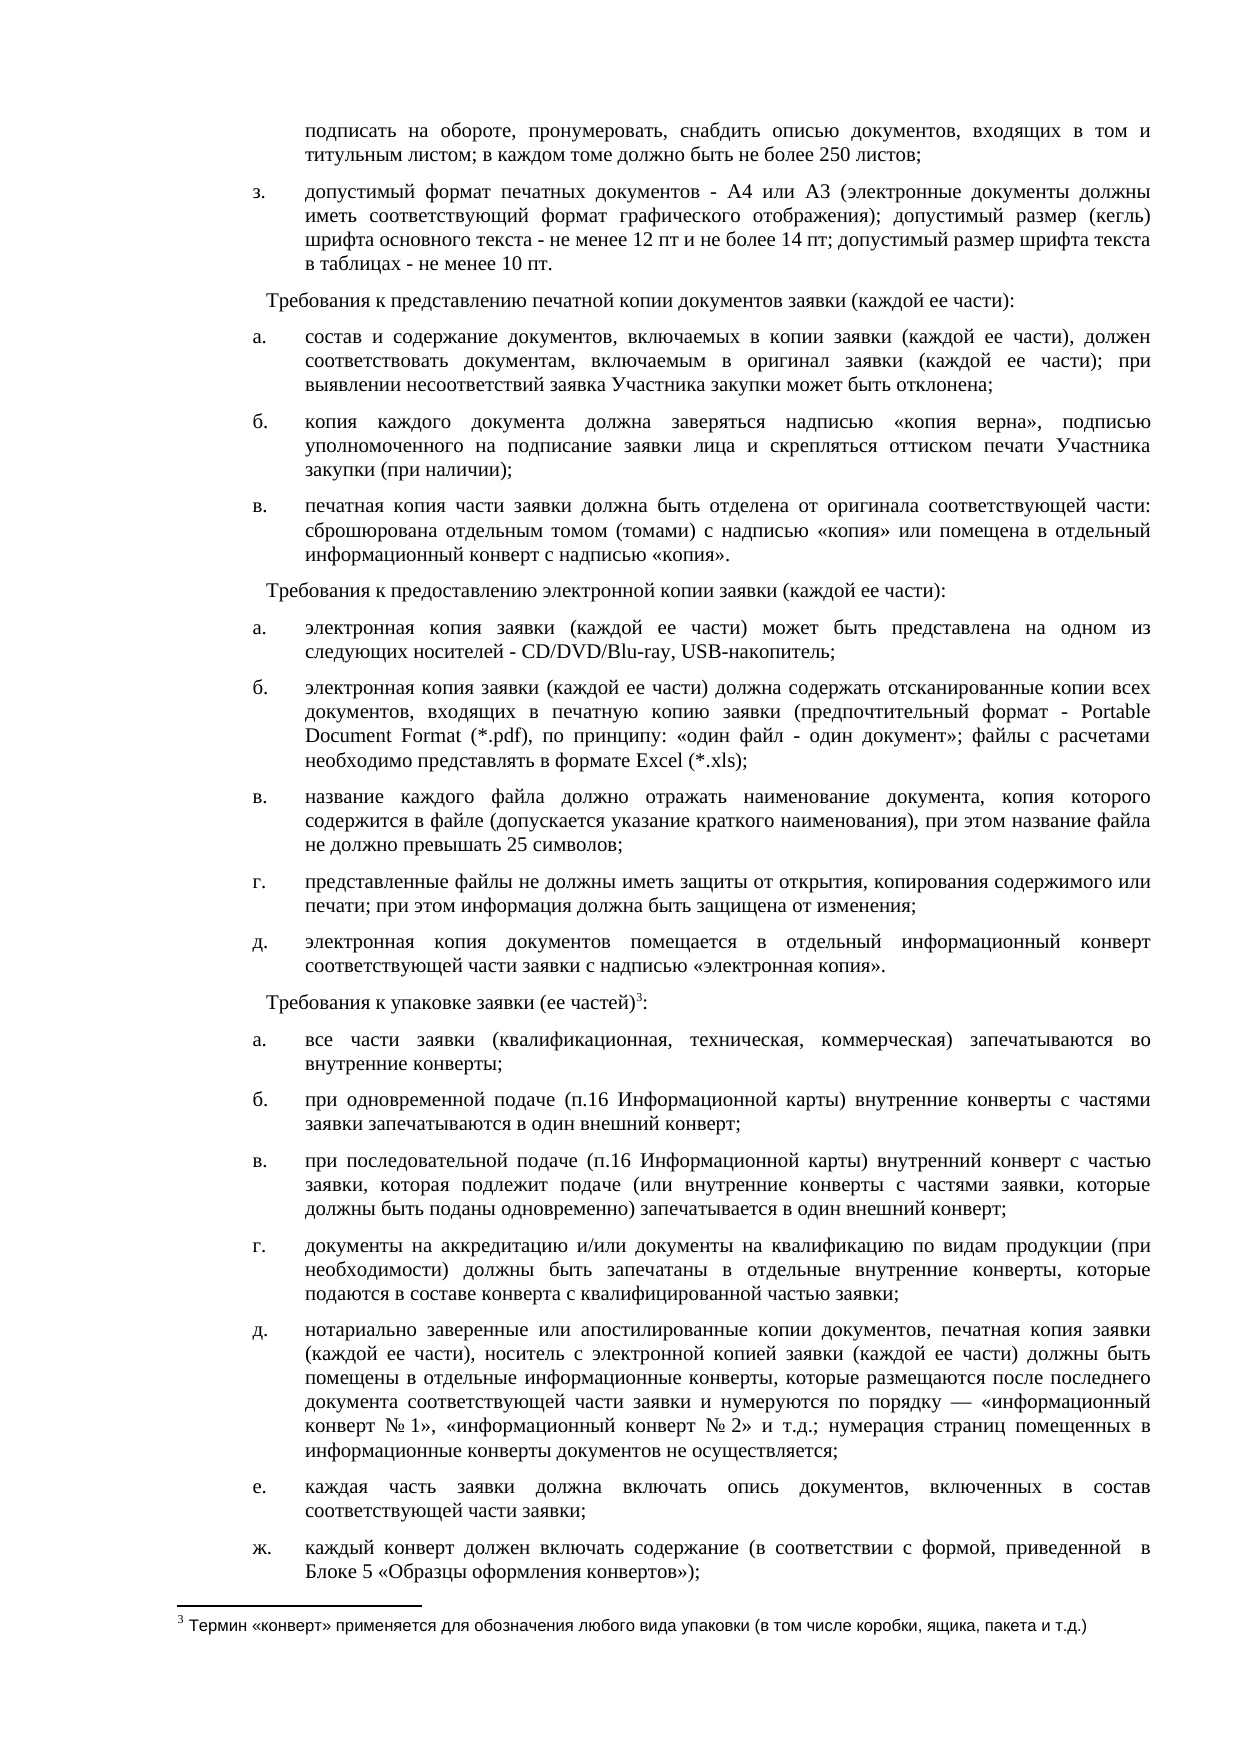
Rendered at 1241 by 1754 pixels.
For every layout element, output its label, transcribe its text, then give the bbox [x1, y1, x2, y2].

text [252, 118, 1152, 166]
list состав и содержание документов, включаемых в копии заявки (каждой ее части), должен соответствовать документам, включаемым в оригинал заявки (каждой ее части); при выявлении несоответствий заявка Участника закупки может быть отклонена; [252, 324, 1152, 396]
text при последовательной подаче (п.16 Информационной карты) внутренний конверт с частью заявки, которая подлежит подаче (или внутренние конверты с частями заявки, которые должны быть поданы одновременно) запечатывается в один внешний конверт; [252, 1148, 1152, 1220]
list название каждого файла должно отражать наименование документа, копия которого содержится в файле (допускается указание краткого наименования), при этом название файла не должно превышать 25 символов; [252, 784, 1152, 856]
list электронная копия заявки (каждой ее части) должна содержать отсканированные копии всех документов, входящих в печатную копию заявки (предпочтительный формат - Portable Document Format (*.pdf), по принципу: «один файл - один документ»; файлы с расчетами необходимо представлять в формате Excel (*.xls); [252, 675, 1152, 772]
text Требования к предоставлению электронной копии заявки (каждой ее части): [266, 578, 1152, 602]
text электронная копия документов помещается в отдельный информационный конверт соответствующей части заявки с надписью «электронная копия». [252, 929, 1152, 977]
text при одновременной подаче (п.16 Информационной карты) внутренние конверты с частями заявки запечатываются в один внешний конверт; [252, 1087, 1152, 1135]
text печатная копия части заявки должна быть отделена от оригинала соответствующей части: сброшюрована отдельным томом (томами) с надписью «копия» или помещена в отдельный информационный конверт с надписью «копия». [252, 493, 1152, 566]
text каждая часть заявки должна включать опись документов, включенных в состав соответствующей части заявки; [252, 1474, 1152, 1522]
text представленные файлы не должны иметь защиты от открытия, копирования содержимого или печати; при этом информация должна быть защищена от изменения; [252, 869, 1152, 917]
text копия каждого документа должна заверяться надписью «копия верна», подписью уполномоченного на подписание заявки лица и скрепляться оттиском печати Участника закупки (при наличии); [252, 409, 1152, 481]
text Требования к упаковке заявки (ее частей): [266, 990, 1152, 1014]
text допустимый формат печатных документов - А4 или А3 (электронные документы должны иметь соответствующий формат графического отображения); допустимый размер (кегль) шрифта основного текста - не менее 12 пт и не более 14 пт; допустимый размер шрифта текста в таблицах - не менее 10 пт. [252, 179, 1152, 275]
text Требования к представлению печатной копии документов заявки (каждой ее части): [266, 287, 1152, 312]
list электронная копия заявки (каждой ее части) может быть представлена на одном из следующих носителей - CD/DVD/Blu-ray, USB-накопитель; [252, 615, 1152, 663]
text каждый конверт должен включать содержание (в соответствии с формой, приведенной в Блоке 5 «Образцы оформления конвертов»); [252, 1535, 1152, 1583]
list все части заявки (квалификационная, техническая, коммерческая) запечатываются во внутренние конверты; [252, 1027, 1152, 1075]
text нотариально заверенные или апостилированные копии документов, печатная копия заявки (каждой ее части), носитель с электронной копией заявки (каждой ее части) должны быть помещены в отдельные информационные конверты, которые размещаются после последнего документа соответствующей части заявки и нумеруются по порядку — «информационный конверт № 1», «информационный конверт № 2» и т.д.; нумерация страниц помещенных в информационные конверты документов не осуществляется; [252, 1317, 1152, 1462]
text документы на аккредитацию и/или документы на квалификацию по видам продукции (при необходимости) должны быть запечатаны в отдельные внутренние конверты, которые подаются в составе конверта с квалифицированной частью заявки; [252, 1232, 1152, 1305]
